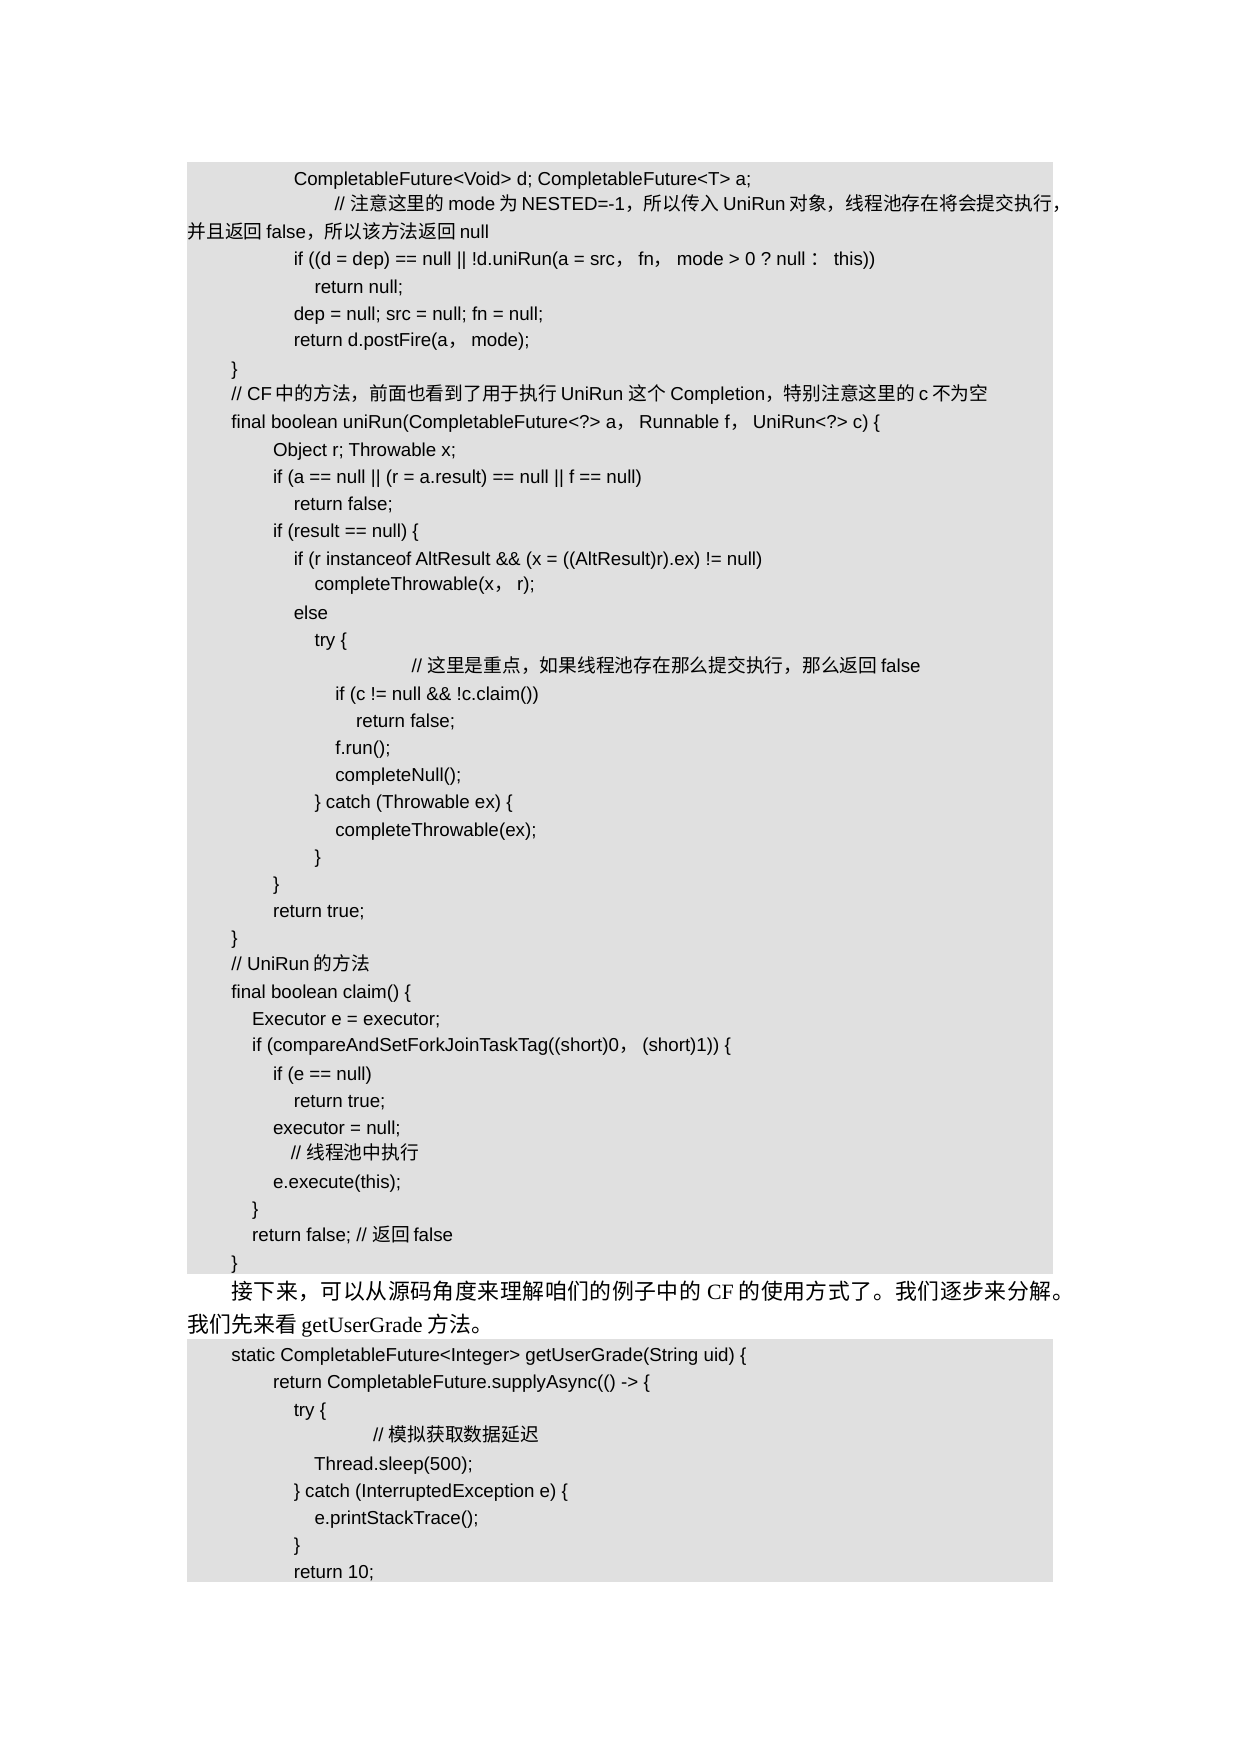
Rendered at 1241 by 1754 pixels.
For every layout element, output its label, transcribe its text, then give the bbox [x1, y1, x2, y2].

text completeNull(); [187, 759, 1053, 786]
text return 10; [187, 1555, 1053, 1582]
text CompletableFuture<Void> d; CompletableFuture<T> a; [187, 162, 1053, 189]
text try { [187, 623, 1053, 650]
text if (c != null && !c.claim()) [187, 677, 1053, 704]
text return null; [187, 271, 1053, 298]
text completeThrowable(ex); [187, 813, 1053, 840]
text static CompletableFuture<Integer> getUserGrade(String uid) { [187, 1339, 1053, 1366]
text // 模拟获取数据延迟 [187, 1420, 1053, 1447]
text } [187, 840, 1053, 867]
text return d.postFire(a， mode); [187, 325, 1053, 352]
text // 这里是重点，如果线程池存在那么提交执行，那么返回false [187, 650, 1053, 677]
text } [187, 921, 1053, 948]
text dep = null; src = null; fn = null; [187, 298, 1053, 325]
text return false; [187, 488, 1053, 515]
text } [187, 1192, 1053, 1219]
text executor = null; [187, 1111, 1053, 1138]
text return false; [187, 704, 1053, 732]
text // 线程池中执行 [187, 1138, 1053, 1165]
text } [187, 352, 1053, 379]
text } [187, 1247, 1053, 1274]
text final boolean claim() { [187, 975, 1053, 1002]
text if (e == null) [187, 1057, 1053, 1084]
text return CompletableFuture.supplyAsync(() -> { [187, 1366, 1053, 1393]
text if (compareAndSetForkJoinTaskTag((short)0， (short)1)) { [187, 1029, 1053, 1057]
text completeThrowable(x， r); [187, 569, 1053, 596]
text return true; [187, 1084, 1053, 1111]
text return false; // 返回false [187, 1219, 1053, 1247]
text } [187, 1528, 1053, 1555]
text 接下来，可以从源码角度来理解咱们的例子中的CF的使用方式了。我们逐步来分解。我们先来看getUserGrade方法。 [187, 1274, 1053, 1339]
text } catch (Throwable ex) { [187, 786, 1053, 813]
text Thread.sleep(500); [187, 1447, 1053, 1474]
text e.printStackTrace(); [187, 1501, 1053, 1528]
text f.run(); [187, 732, 1053, 759]
text final boolean uniRun(CompletableFuture<?> a， Runnable f， UniRun<?> c) { [187, 406, 1053, 433]
text // CF中的方法，前面也看到了用于执行UniRun 这个 Completion，特别注意这里的c不为空 [187, 379, 1053, 406]
text return true; [187, 894, 1053, 921]
text try { [187, 1393, 1053, 1420]
text if (result == null) { [187, 515, 1053, 542]
text // UniRun的方法 [187, 948, 1053, 975]
text Object r; Throwable x; [187, 433, 1053, 461]
text if ((d = dep) == null || !d.uniRun(a = src， fn， mode > 0 ? null ： this)) [187, 243, 1053, 271]
text } [187, 867, 1053, 894]
text } catch (InterruptedException e) { [187, 1474, 1053, 1501]
text e.execute(this); [187, 1165, 1053, 1192]
text // 注意这里的mode为NESTED=-1，所以传入UniRun对象，线程池存在将会提交执行，并且返回false，所以该方法返回null [187, 189, 1053, 243]
text else [187, 596, 1053, 623]
text Executor e = executor; [187, 1002, 1053, 1029]
text if (a == null || (r = a.result) == null || f == null) [187, 461, 1053, 488]
text if (r instanceof AltResult && (x = ((AltResult)r).ex) != null) [187, 542, 1053, 569]
